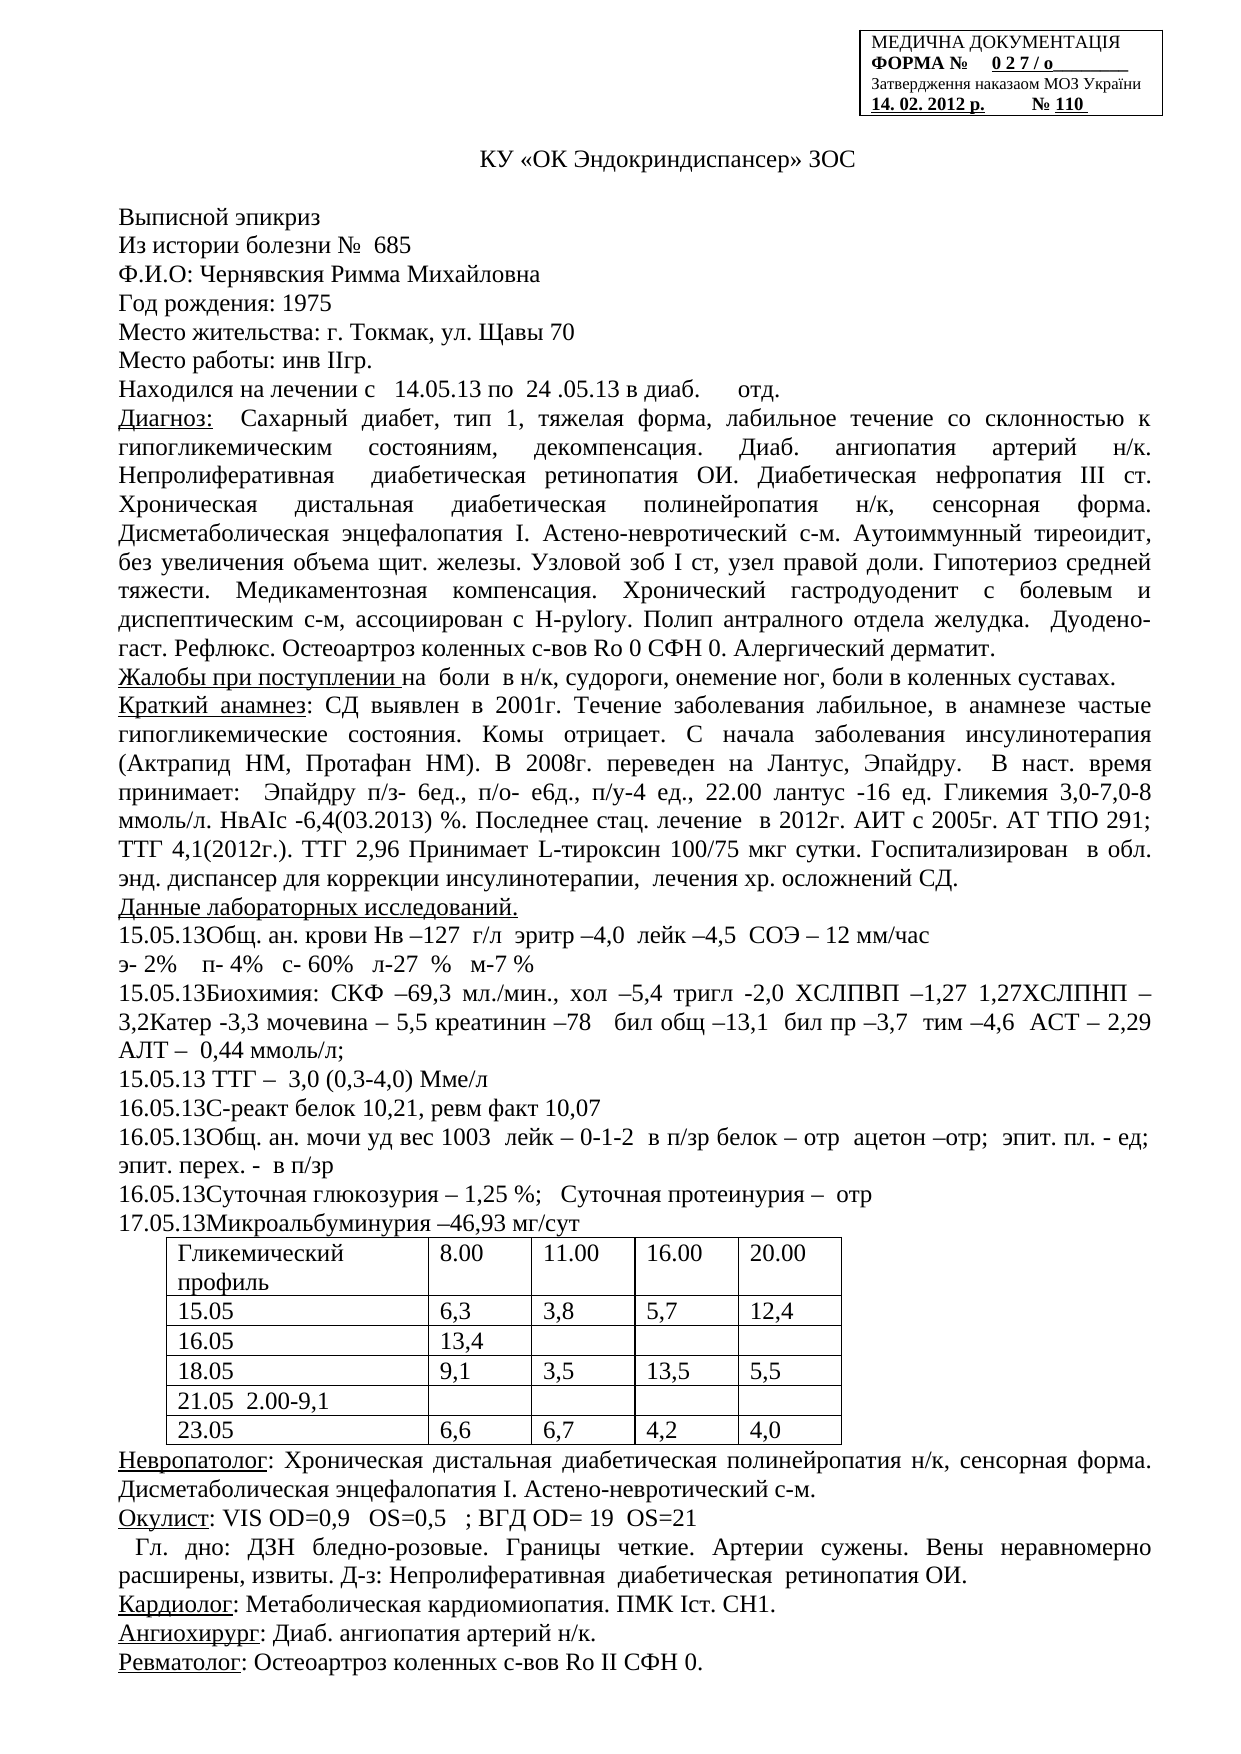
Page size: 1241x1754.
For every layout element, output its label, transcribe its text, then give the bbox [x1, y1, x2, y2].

table_cell 23.05 [167, 1416, 428, 1444]
text Ревматолог: Остеоартроз коленных с-вов Rо II СФН 0. [118, 1647, 1152, 1675]
text 15.05.13Общ. ан. крови Нв –127 г/л эритр –4,0 лейк –4,5 СОЭ – 12 мм/час [118, 921, 1152, 949]
subtitle КУ «ОК Эндокриндиспансер» ЗОС [177, 144, 1158, 173]
subtitle Ф.И.О: Чернявския Римма Михайловна [118, 259, 1152, 288]
text Невропатолог: Хроническая дистальная диабетическая полинейропатия н/к, сенсорная форма. Дисметаболическая энцефалопатия I. Астено-невротический с-м. [118, 1445, 1152, 1503]
table_cell 5,7 [636, 1296, 738, 1325]
table_cell 21.05 2.00-9,1 [167, 1386, 428, 1414]
text Место жительства: г. Токмак, ул. Щавы 70 [118, 317, 1152, 346]
table_cell 3,5 [532, 1356, 634, 1385]
text Данные лабораторных исследований. [118, 892, 1152, 921]
text Год рождения: 1975 [118, 288, 1152, 317]
text 16.05.13Суточная глюкозурия – 1,25 %; Суточная протеинурия – отр [118, 1179, 1152, 1208]
table_cell 3,8 [532, 1296, 634, 1325]
table_cell [532, 1326, 634, 1355]
text Кардиолог: Метаболическая кардиомиопатия. ПМК Iст. СН1. [118, 1589, 1152, 1618]
table_cell [636, 1326, 738, 1355]
table_cell 4,2 [636, 1416, 738, 1444]
text Диагноз: Сахарный диабет, тип 1, тяжелая форма, лабильное течение со склонностью к гипогликемическим состояниям, декомпенсация. Диаб. ангиопатия артерий н/к. Непролиферативная диабетическая ретинопатия ОИ. Диабетическая нефропатия III ст. Хроническая дистальная диабетическая полинейропатия н/к, сенсорная форма. Дисметаболическая энцефалопатия I. Астено-невротический с-м. Аутоиммунный тиреоидит, без увеличения объема щит. железы. Узловой зоб I ст, узел правой доли. Гипотериоз средней тяжести. Медикаментозная компенсация. Хронический гастродуоденит с болевым и диспептическим с-м, ассоциирован с H-pylory. Полип антралного отдела желудка. Дуодено-гаст. Рефлюкс. Остеоартроз коленных с-вов Rо 0 СФН 0. Алергический дерматит. [118, 403, 1152, 662]
table_cell [636, 1386, 738, 1414]
table_cell 18.05 [167, 1356, 428, 1385]
table_cell 4,0 [739, 1416, 841, 1444]
text 15.05.13 ТТГ – 3,0 (0,3-4,0) Мме/л [118, 1064, 1152, 1093]
table_header 8.00 [429, 1238, 531, 1295]
subtitle 17.05.13Микроальбуминурия –46,93 мг/сут [118, 1208, 1152, 1237]
table_cell 13,5 [636, 1356, 738, 1385]
table_cell 9,1 [429, 1356, 531, 1385]
table_header Гликемический профиль [167, 1238, 428, 1295]
text э- 2% п- 4% с- 60% л-27 % м-7 % [118, 949, 1152, 978]
text Жалобы при поступлении на боли в н/к, судороги, онемение ног, боли в коленных суставах. [118, 662, 1152, 691]
table_cell [739, 1386, 841, 1414]
text Находился на лечении с 14.05.13 по 24 .05.13 в диаб. отд. [118, 374, 1152, 403]
text Ангиохирург: Диаб. ангиопатия артерий н/к. [118, 1618, 1152, 1647]
table_cell 5,5 [739, 1356, 841, 1385]
text Окулист: VIS OD=0,9 OS=0,5 ; ВГД OD= 19 OS=21 [118, 1503, 1152, 1532]
text Краткий анамнез: СД выявлен в 2001г. Течение заболевания лабильное, в анамнезе частые гипогликемические состояния. Комы отрицает. С начала заболевания инсулинотерапия (Актрапид НМ, Протафан НМ). В 2008г. переведен на Лантус, Эпайдру. В наст. время принимает: Эпайдру п/з- 6ед., п/о- е6д., п/у-4 ед., 22.00 лантус -16 ед. Гликемия 3,0-7,0-8 ммоль/л. НвАIс -6,4(03.2013) %. Последнее стац. лечение в 2012г. АИТ с 2005г. АТ ТПО 291; ТТГ 4,1(2012г.). ТТГ 2,96 Принимает L-тироксин 100/75 мкг сутки. Госпитализирован в обл. энд. диспансер для коррекции инсулинотерапии, лечения хр. осложнений СД. [118, 691, 1152, 892]
text Гл. дно: ДЗН бледно-розовые. Границы четкие. Артерии сужены. Вены неравномерно расширены, извиты. Д-з: Непролиферативная диабетическая ретинопатия ОИ. [118, 1532, 1152, 1589]
table_cell 6,7 [532, 1416, 634, 1444]
text 16.05.13С-реакт белок 10,21, ревм факт 10,07 [118, 1093, 1152, 1122]
table_cell 15.05 [167, 1296, 428, 1325]
table_header 20.00 [739, 1238, 841, 1295]
table_header 16.00 [636, 1238, 738, 1295]
subtitle 16.05.13Общ. ан. мочи уд вес 1003 лейк – 0-1-2 в п/зр белок – отр ацетон –отр; эпит. пл. - ед; эпит. перех. - в п/зр [118, 1122, 1152, 1179]
table_cell [429, 1386, 531, 1414]
table_cell 12,4 [739, 1296, 841, 1325]
subtitle Из истории болезни № 685 [118, 231, 1152, 259]
table_cell 13,4 [429, 1326, 531, 1355]
subtitle Выписной эпикриз [118, 202, 1158, 231]
table_header 11.00 [532, 1238, 634, 1295]
table_cell 16.05 [167, 1326, 428, 1355]
text 15.05.13Биохимия: СКФ –69,3 мл./мин., хол –5,4 тригл -2,0 ХСЛПВП –1,27 1,27ХСЛПНП – 3,2Катер -3,3 мочевина – 5,5 креатинин –78 бил общ –13,1 бил пр –3,7 тим –4,6 АСТ – 2,29 АЛТ – 0,44 ммоль/л; [118, 978, 1152, 1064]
table_cell [739, 1326, 841, 1355]
table_cell [532, 1386, 634, 1414]
text Место работы: инв IIгр. [118, 346, 1152, 374]
table_cell 6,3 [429, 1296, 531, 1325]
table_cell 6,6 [429, 1416, 531, 1444]
